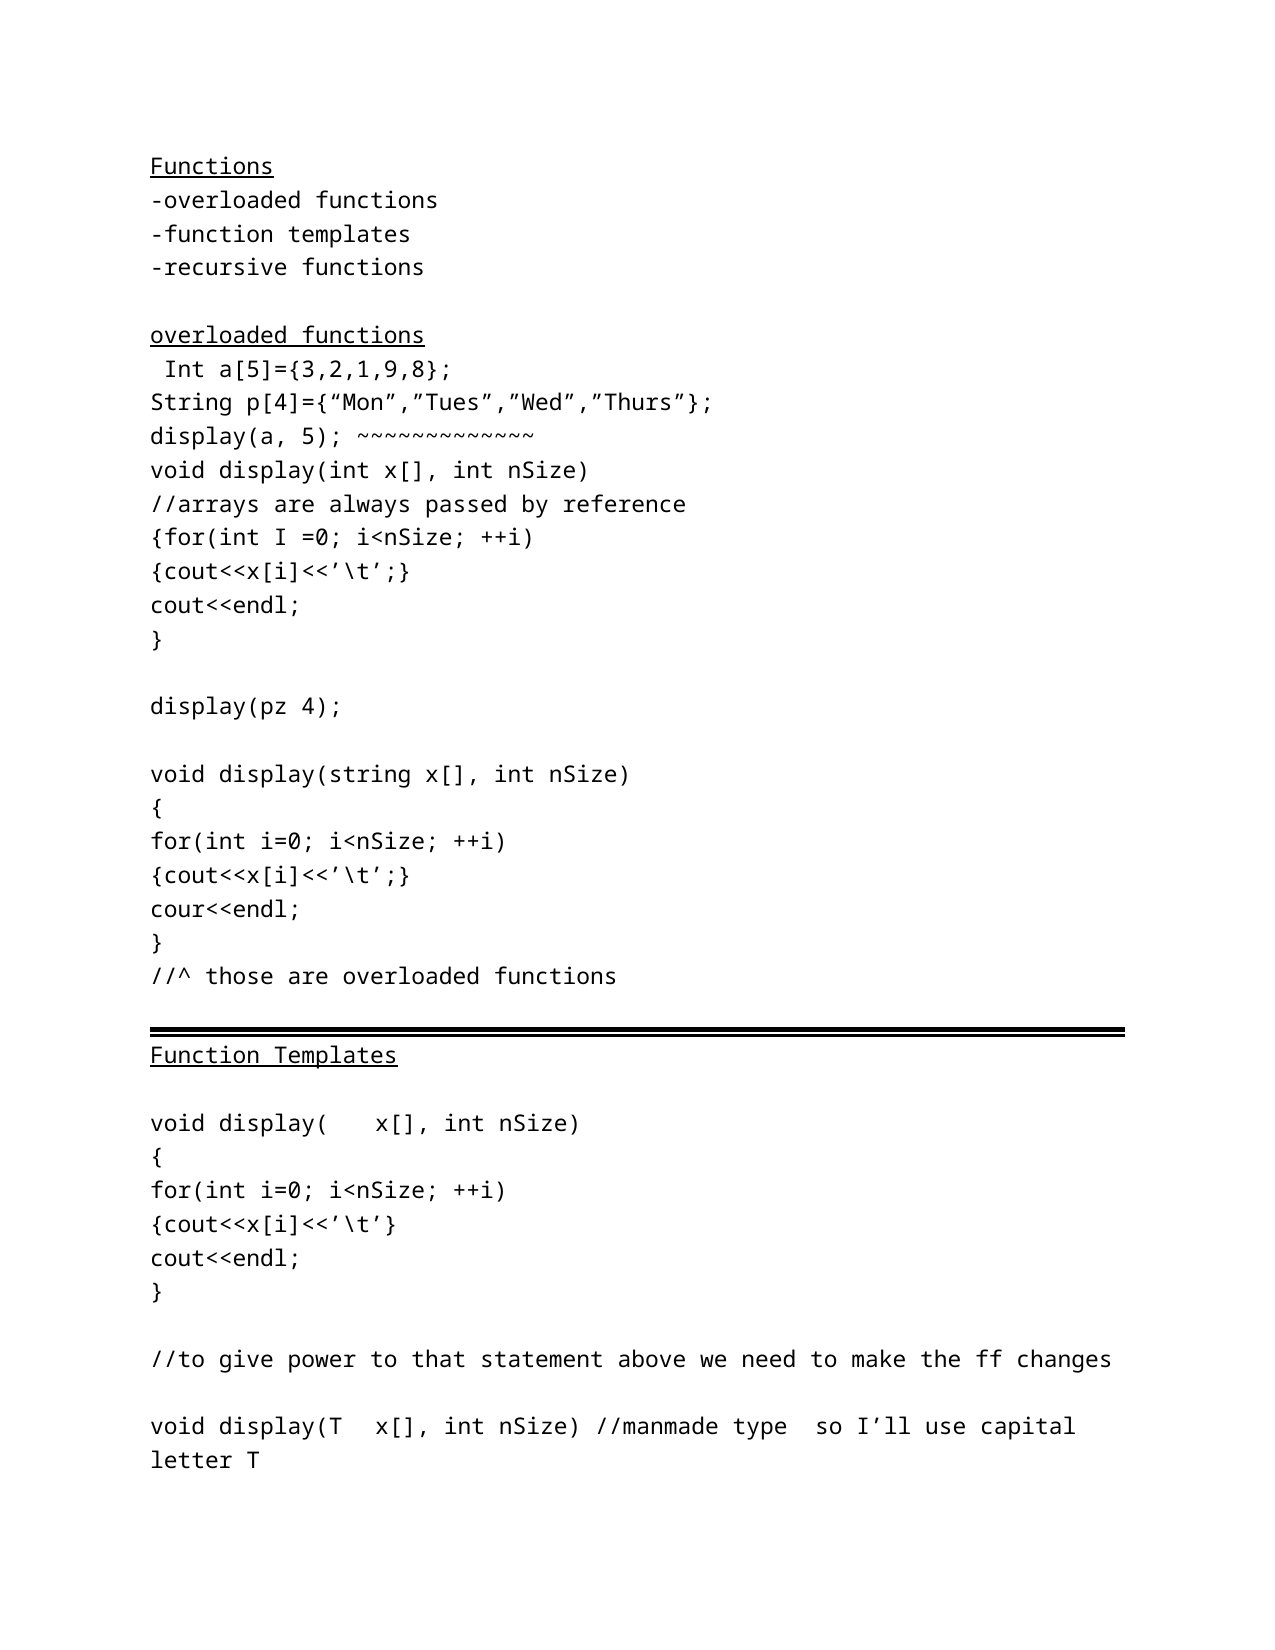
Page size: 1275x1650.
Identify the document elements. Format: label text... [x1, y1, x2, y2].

text { [150, 791, 1125, 822]
text String p[4]={“Mon”,”Tues”,”Wed”,”Thurs”}; [150, 386, 1125, 417]
text //^ those are overloaded functions [150, 960, 1125, 991]
text { [150, 1140, 1125, 1172]
text } [150, 926, 1125, 957]
text //to give power to that statement above we need to make the ff changes [150, 1343, 1125, 1374]
text cour<<endl; [150, 892, 1125, 924]
text -overloaded functions [150, 184, 1125, 215]
text Functions [150, 150, 1125, 181]
text } [150, 622, 1125, 654]
text display(a, 5); ~~~~~~~~~~~~~ [150, 420, 1125, 451]
text void display(T x[], int nSize) //manmade type so I’ll use capital letter T [150, 1410, 1125, 1475]
text {cout<<x[i]<<’\t’} [150, 1208, 1125, 1239]
text cout<<endl; [150, 589, 1125, 620]
text {cout<<x[i]<<’\t’;} [150, 555, 1125, 586]
text overloaded functions [150, 319, 1125, 350]
text for(int i=0; i<nSize; ++i) [150, 825, 1125, 856]
text cout<<endl; [150, 1242, 1125, 1273]
text Function Templates [150, 1039, 1125, 1070]
text {cout<<x[i]<<’\t’;} [150, 859, 1125, 890]
text -function templates [150, 217, 1125, 249]
text void display(int x[], int nSize) [150, 454, 1125, 485]
text -recursive functions [150, 251, 1125, 282]
text //arrays are always passed by reference [150, 487, 1125, 519]
text void display(string x[], int nSize) [150, 757, 1125, 789]
text Int a[5]={3,2,1,9,8}; [150, 352, 1125, 384]
text display(pz 4); [150, 690, 1125, 721]
text void display( x[], int nSize) [150, 1107, 1125, 1138]
text for(int i=0; i<nSize; ++i) [150, 1174, 1125, 1205]
text } [150, 1275, 1125, 1307]
text {for(int I =0; i<nSize; ++i) [150, 521, 1125, 552]
